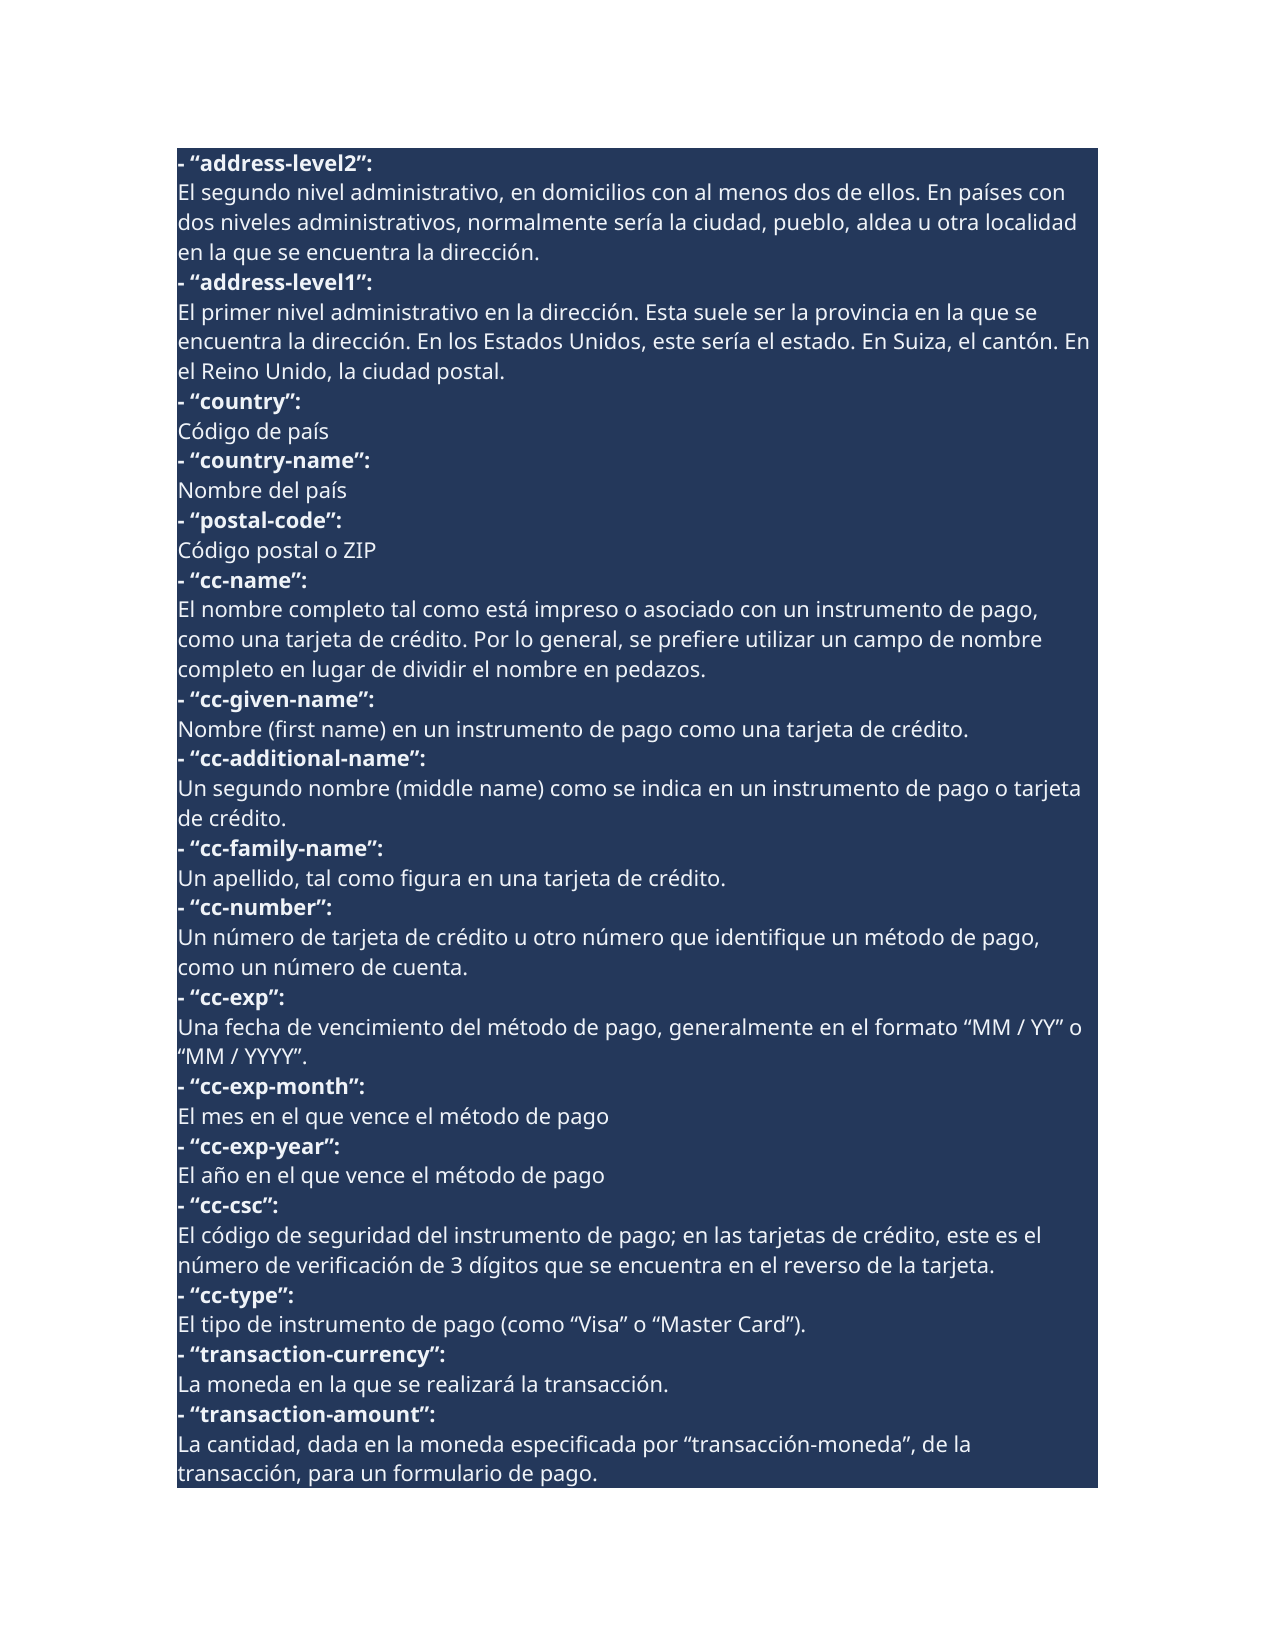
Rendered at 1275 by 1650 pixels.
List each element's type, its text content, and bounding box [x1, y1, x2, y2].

text - “cc-number”: Un número de tarjeta de crédito u otro número que identifique un método de pago, como un número de cuenta. [177, 892, 1098, 982]
text - “address-level1”: El primer nivel administrativo en la dirección. Esta suele ser la provincia en la que se encuentra la dirección. En los Estados Unidos, este sería el estado. En Suiza, el cantón. En el Reino Unido, la ciudad postal. [177, 267, 1098, 386]
text - “cc-exp-month”: El mes en el que vence el método de pago [177, 1071, 1098, 1131]
text - “cc-name”: El nombre completo tal como está impreso o asociado con un instrumento de pago, como una tarjeta de crédito. Por lo general, se prefiere utilizar un campo de nombre completo en lugar de dividir el nombre en pedazos. [177, 565, 1098, 684]
text - “transaction-amount”: La cantidad, dada en la moneda especificada por “transacción-moneda”, de la transacción, para un formulario de pago. [177, 1399, 1098, 1488]
text - “cc-exp-year”: El año en el que vence el método de pago [177, 1131, 1098, 1190]
text - “cc-exp”: Una fecha de vencimiento del método de pago, generalmente en el formato “MM / YY” o “MM / YYYY”. [177, 982, 1098, 1071]
text - “postal-code”: Código postal o ZIP [177, 505, 1098, 565]
text - “cc-csc”: El código de seguridad del instrumento de pago; en las tarjetas de crédito, este es el número de verificación de 3 dígitos que se encuentra en el reverso de la tarjeta. [177, 1190, 1098, 1280]
text - “cc-additional-name”: Un segundo nombre (middle name) como se indica en un instrumento de pago o tarjeta de crédito. [177, 743, 1098, 833]
text - “cc-given-name”: Nombre (first name) en un instrumento de pago como una tarjeta de crédito. [177, 684, 1098, 743]
text - “address-level2”: El segundo nivel administrativo, en domicilios con al menos dos de ellos. En países con dos niveles administrativos, normalmente sería la ciudad, pueblo, aldea u otra localidad en la que se encuentra la dirección. [177, 148, 1098, 267]
text - “country-name”: Nombre del país [177, 446, 1098, 505]
text - “cc-type”: El tipo de instrumento de pago (como “Visa” o “Master Card”). [177, 1280, 1098, 1339]
text - “cc-family-name”: Un apellido, tal como figura en una tarjeta de crédito. [177, 833, 1098, 892]
text - “country”: Código de país [177, 386, 1098, 446]
text - “transaction-currency”: La moneda en la que se realizará la transacción. [177, 1339, 1098, 1399]
